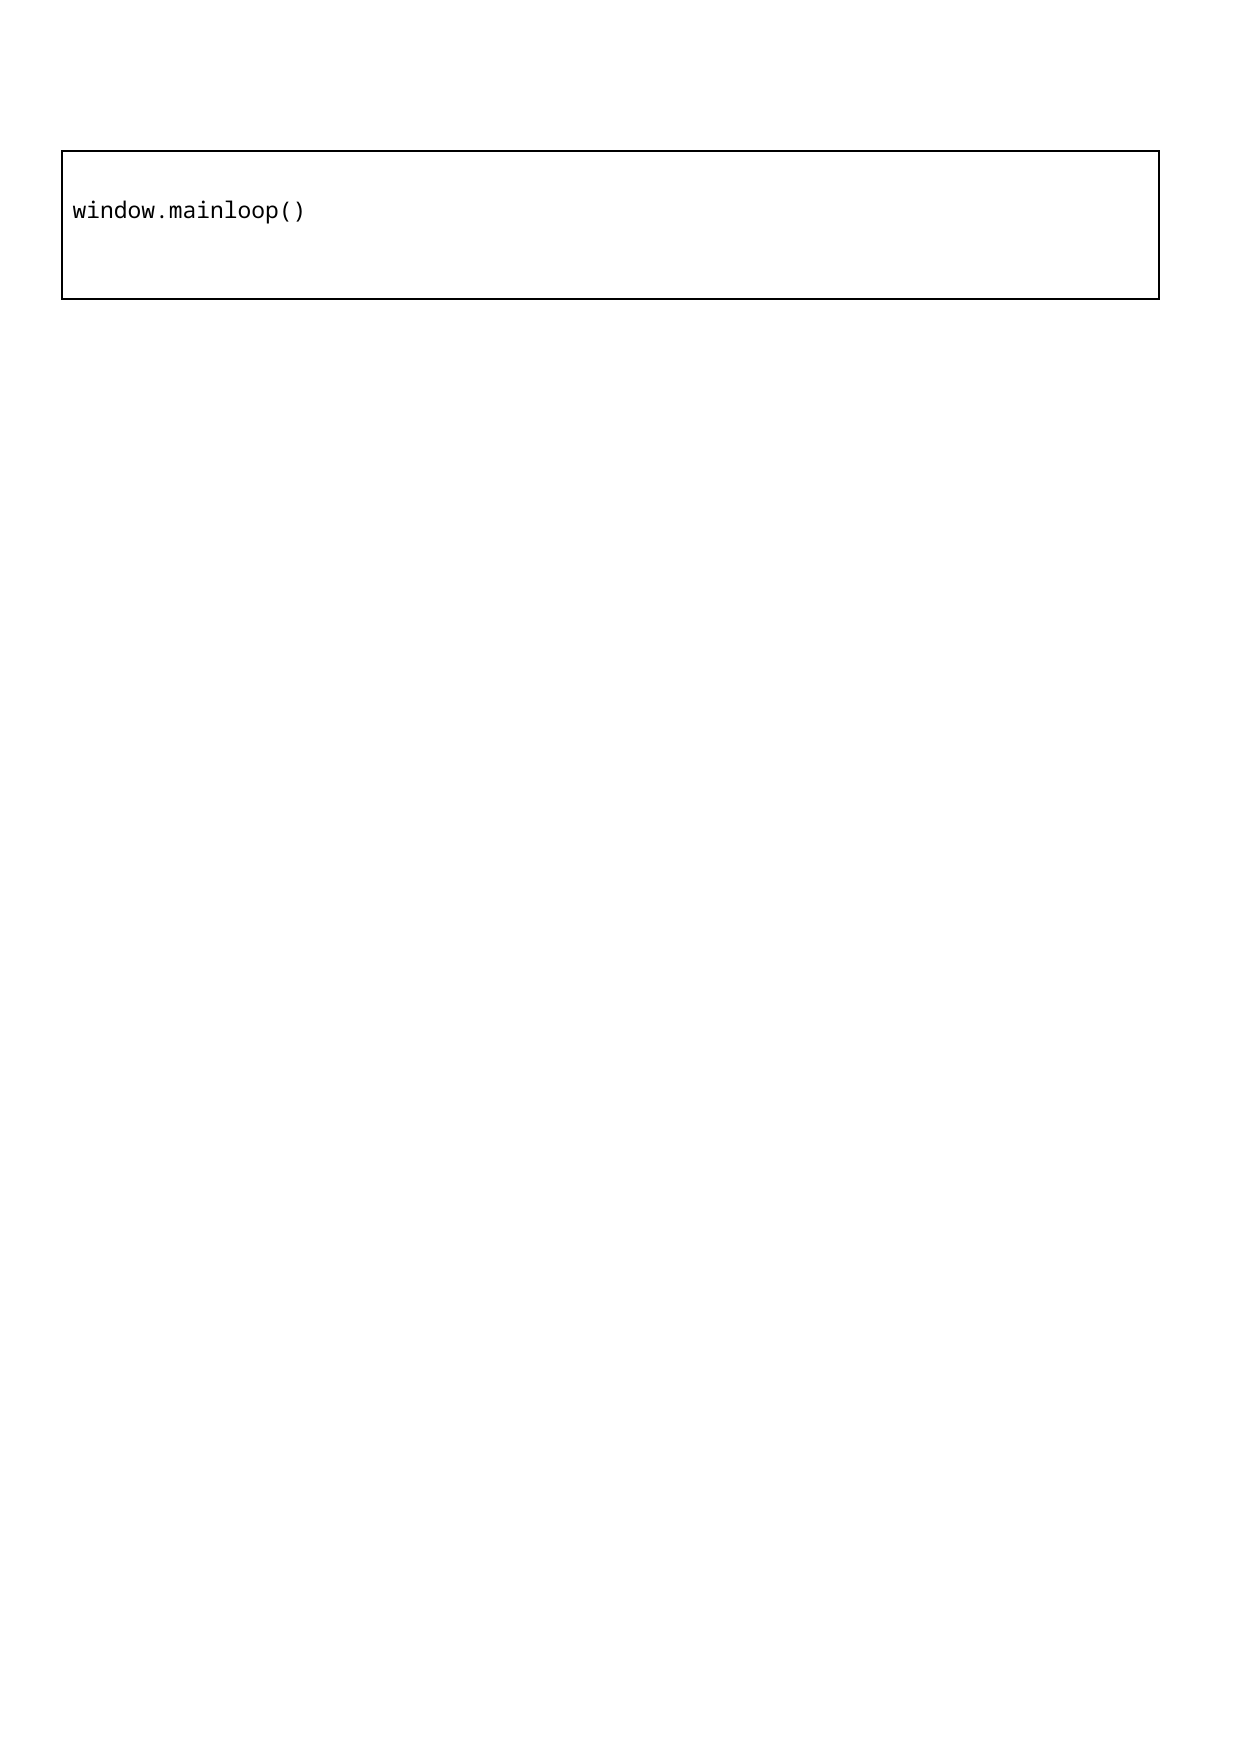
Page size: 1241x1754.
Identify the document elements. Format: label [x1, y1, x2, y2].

table_cell [63, 152, 1158, 298]
